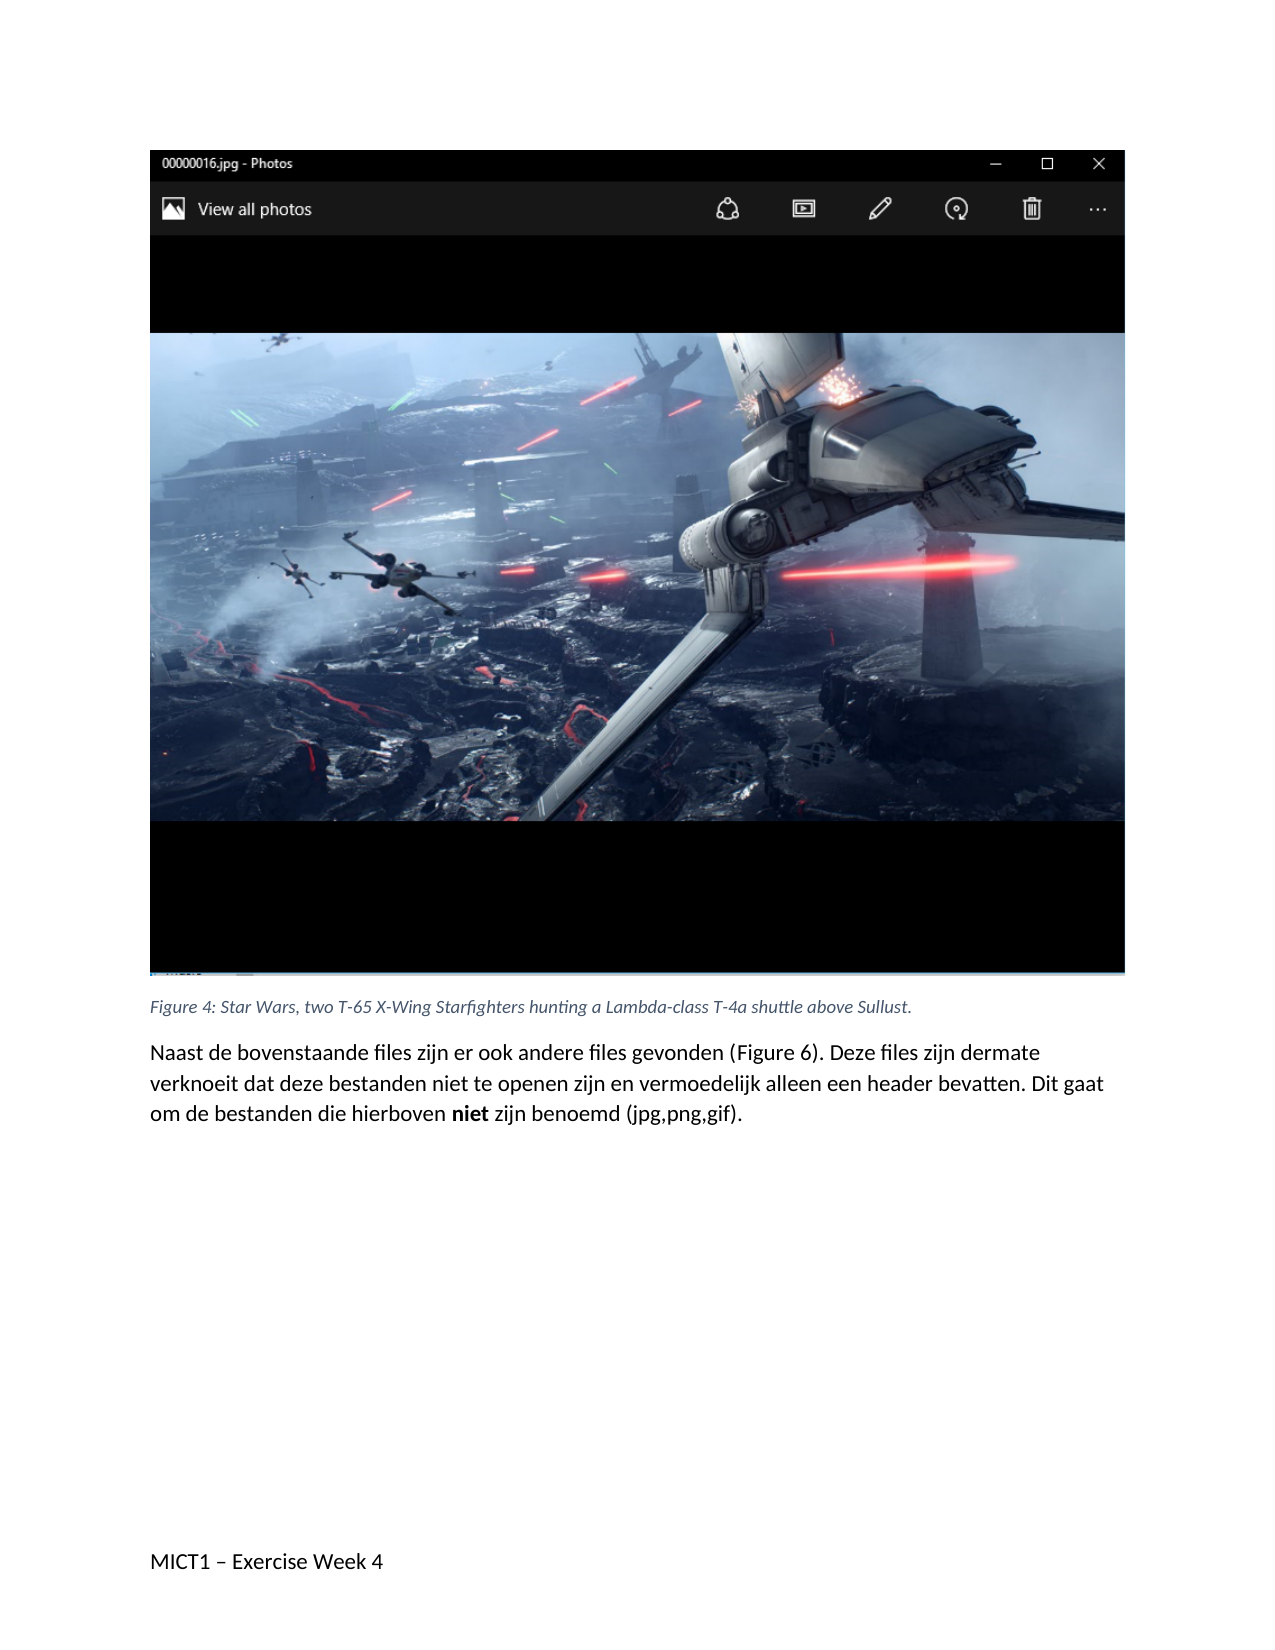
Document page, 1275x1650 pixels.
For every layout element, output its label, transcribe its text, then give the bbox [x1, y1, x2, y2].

picture [150, 150, 1125, 976]
text Naast de bovenstaande files zijn er ook andere files gevonden (Figure 5). Deze files zijn dermate verknoeit dat deze bestanden niet te openen zijn en vermoedelijk alleen een header bevatten. Dit gaat om de bestanden die hierboven niet zijn benoemd (jpg,png,gif). [150, 1038, 1125, 1127]
